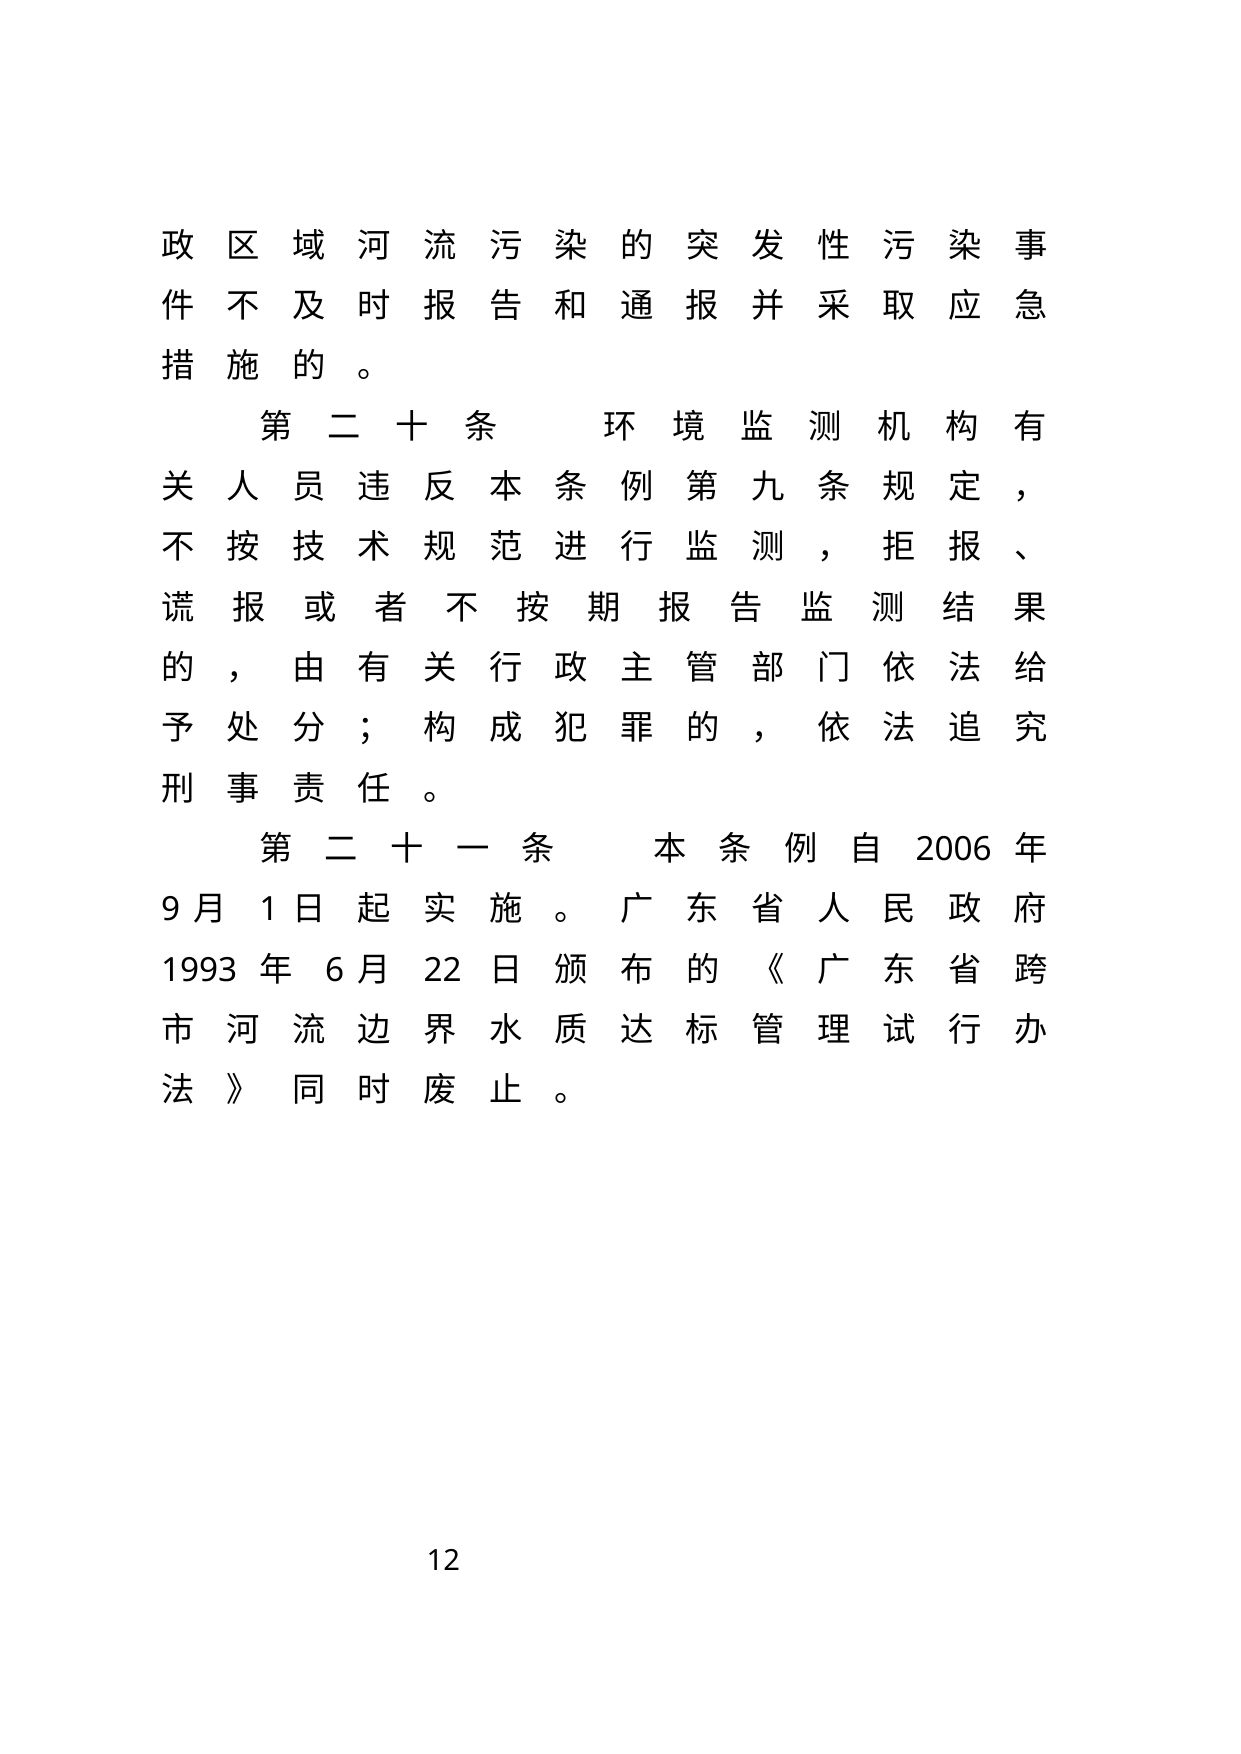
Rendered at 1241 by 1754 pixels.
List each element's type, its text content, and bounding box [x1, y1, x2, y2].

text 第二十一条 本条例自2006年9月1日起实施。广东省人民政府1993年6月22日颁布的《广东省跨市河流边界水质达标管理试行办法》同时废止。 [161, 816, 1079, 1117]
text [161, 213, 1079, 393]
text 第二十条 环境监测机构有关人员违反本条例第九条规定，不按技术规范进行监测，拒报、谎报或者不按期报告监测结果的，由有关行政主管部门依法给予处分；构成犯罪的，依法追究刑事责任。 [161, 393, 1079, 816]
